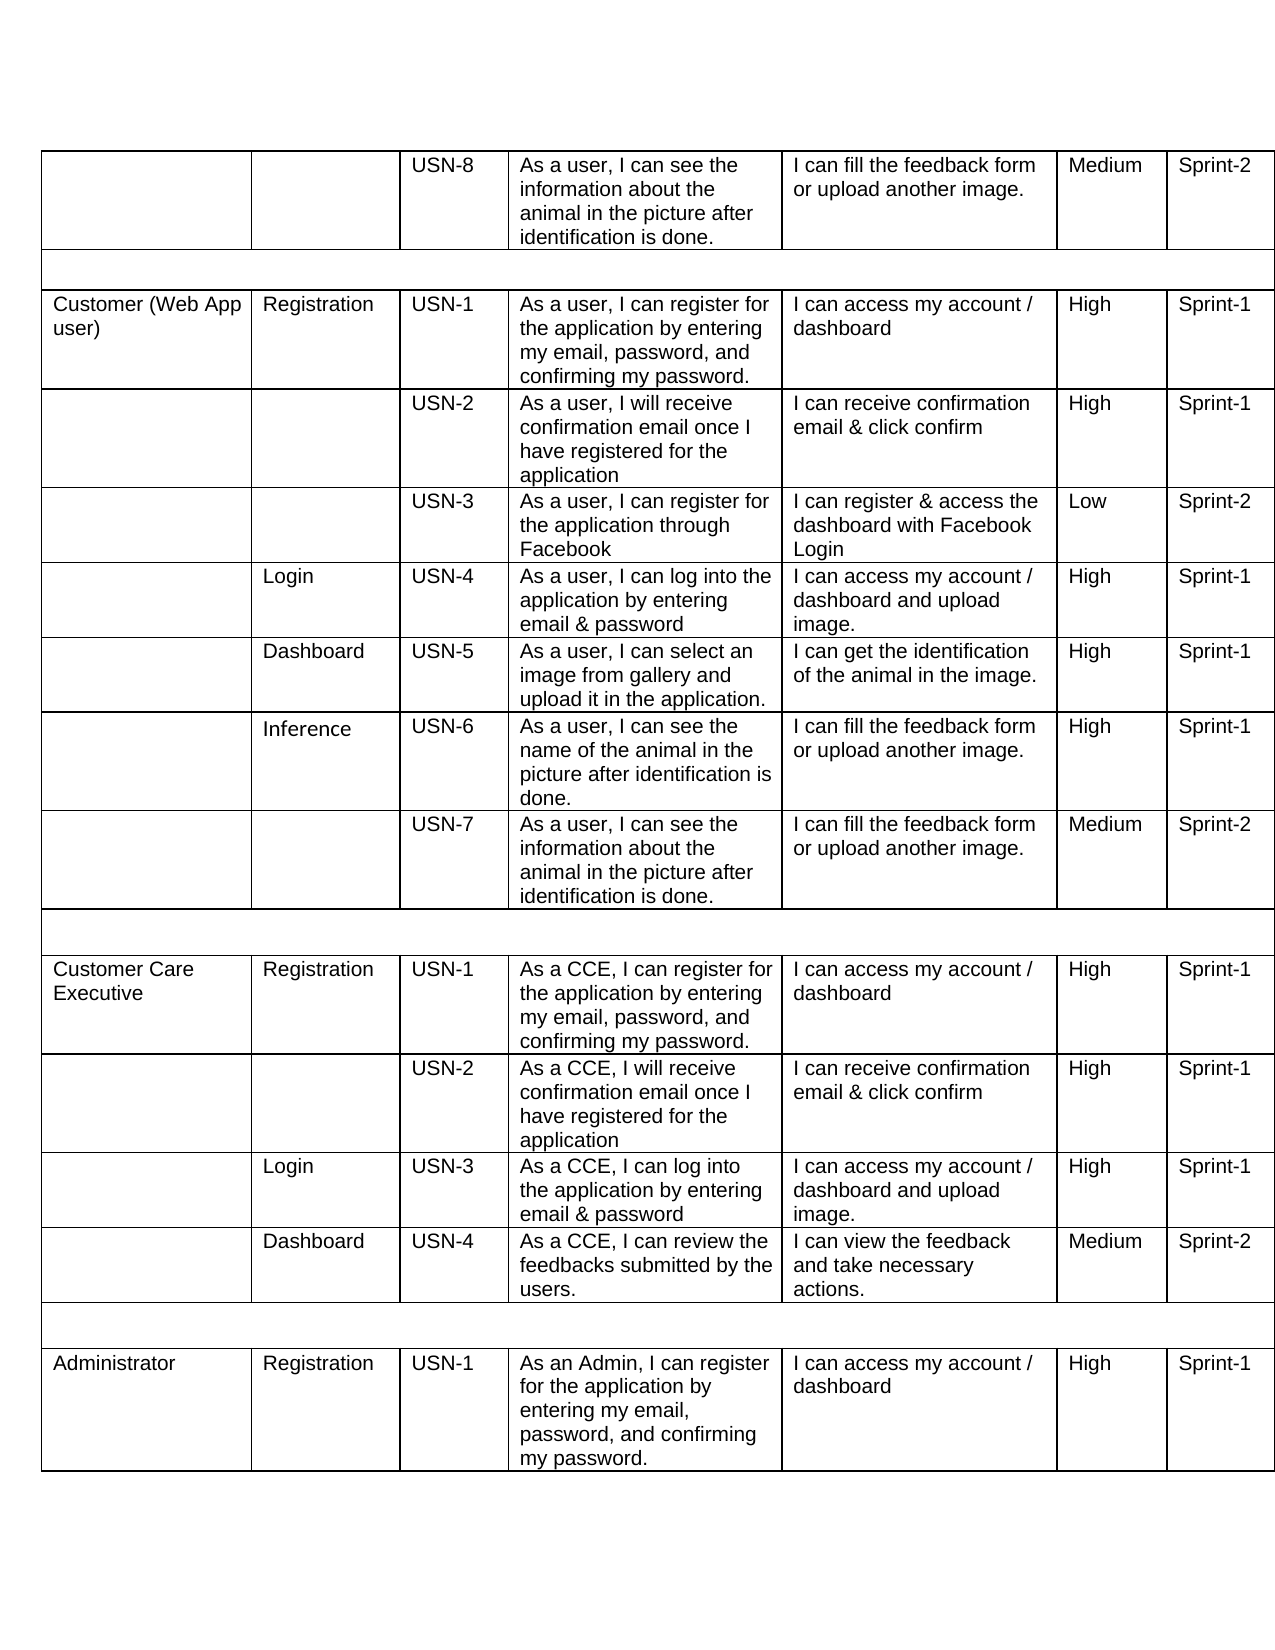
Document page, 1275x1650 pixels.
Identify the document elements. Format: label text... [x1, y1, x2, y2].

table_cell High [1058, 291, 1166, 388]
table_cell [42, 910, 1274, 954]
table_cell High [1058, 1349, 1166, 1470]
table_cell [252, 390, 399, 486]
table_cell I can view the feedback and take necessary actions. [783, 1228, 1056, 1302]
table_cell I can access my account / dashboard [783, 956, 1056, 1053]
table_cell I can receive confirmation email & click confirm [783, 390, 1056, 486]
table_cell Sprint-1 [1168, 956, 1274, 1053]
table_cell I can access my account / dashboard and upload image. [783, 1153, 1056, 1227]
table_cell Dashboard [252, 638, 399, 711]
table_cell [252, 1055, 399, 1152]
table_cell Customer Care Executive [42, 956, 251, 1053]
table_cell [252, 811, 399, 908]
table_cell [42, 1303, 1274, 1348]
table_cell I can fill the feedback form or upload another image. [783, 811, 1056, 908]
table_cell USN-3 [401, 488, 508, 561]
table_cell Registration [252, 956, 399, 1053]
table_cell [42, 390, 251, 486]
table_cell As a user, I can register for the application by entering my email, password, and confirming my password. [509, 291, 781, 388]
table_cell [42, 638, 251, 711]
table_cell Sprint-1 [1168, 638, 1274, 711]
table_cell Medium [1058, 1228, 1166, 1302]
table_cell I can receive confirmation email & click confirm [783, 1055, 1056, 1152]
table_cell As a CCE, I can log into the application by entering email & password [509, 1153, 781, 1227]
table_cell Sprint-1 [1168, 1153, 1274, 1227]
table_cell USN-1 [401, 956, 508, 1053]
table_cell Customer (Web App user) [42, 291, 251, 388]
table_cell Sprint-1 [1168, 713, 1274, 809]
table_cell High [1058, 1153, 1166, 1227]
table_cell Low [1058, 488, 1166, 561]
table_cell As a CCE, I can review the feedbacks submitted by the users. [509, 1228, 781, 1302]
table_cell USN-3 [401, 1153, 508, 1227]
table_cell I can register & access the dashboard with Facebook Login [783, 488, 1056, 561]
table_cell USN-8 [401, 152, 508, 248]
table_cell As a user, I can select an image from gallery and upload it in the application. [509, 638, 781, 711]
table_cell Registration [252, 291, 399, 388]
table_cell High [1058, 1055, 1166, 1152]
table_cell As a user, I can see the information about the animal in the picture after identification is done. [509, 152, 781, 248]
table_cell High [1058, 390, 1166, 486]
table_cell Sprint-2 [1168, 811, 1274, 908]
table_cell As a user, I will receive confirmation email once I have registered for the application [509, 390, 781, 486]
table_cell Login [252, 1153, 399, 1227]
table_cell As an Admin, I can register for the application by entering my email, password, and confirming my password. [509, 1349, 781, 1470]
table_cell Sprint-2 [1168, 488, 1274, 561]
table_cell USN-5 [401, 638, 508, 711]
table_cell I can access my account / dashboard [783, 291, 1056, 388]
table_cell Sprint-2 [1168, 1228, 1274, 1302]
table_cell Sprint-1 [1168, 563, 1274, 636]
table_cell As a user, I can log into the application by entering email & password [509, 563, 781, 636]
table_cell Registration [252, 1349, 399, 1470]
table_cell USN-1 [401, 1349, 508, 1470]
table_cell USN-4 [401, 563, 508, 636]
table_cell I can get the identification of the animal in the image. [783, 638, 1056, 711]
table_cell As a user, I can see the information about the animal in the picture after identification is done. [509, 811, 781, 908]
table_cell [42, 1228, 251, 1302]
table_cell [252, 488, 399, 561]
table_cell [42, 713, 251, 809]
table_cell [42, 152, 251, 248]
table_cell High [1058, 638, 1166, 711]
table_cell I can fill the feedback form or upload another image. [783, 713, 1056, 809]
table_cell Login [252, 563, 399, 636]
table_cell Dashboard [252, 1228, 399, 1302]
table_cell Sprint-1 [1168, 291, 1274, 388]
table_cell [783, 152, 1056, 248]
table_cell As a CCE, I can register for the application by entering my email, password, and confirming my password. [509, 956, 781, 1053]
table_cell USN-1 [401, 291, 508, 388]
table_cell High [1058, 956, 1166, 1053]
table_cell High [1058, 563, 1166, 636]
table_cell Inference [252, 713, 399, 809]
table_cell USN-2 [401, 390, 508, 486]
table_cell As a user, I can register for the application through Facebook [509, 488, 781, 561]
table_cell [42, 811, 251, 908]
table_cell [42, 563, 251, 636]
table_cell USN-4 [401, 1228, 508, 1302]
table_cell Sprint-1 [1168, 1349, 1274, 1470]
table_cell [252, 152, 399, 248]
table_cell Sprint-2 [1168, 152, 1274, 248]
table_cell Administrator [42, 1349, 251, 1470]
table_cell [42, 488, 251, 561]
table_cell I can access my account / dashboard [783, 1349, 1056, 1470]
table_cell USN-7 [401, 811, 508, 908]
table_cell USN-6 [401, 713, 508, 809]
table_cell USN-2 [401, 1055, 508, 1152]
table_cell [42, 250, 1274, 289]
table_cell As a CCE, I will receive confirmation email once I have registered for the application [509, 1055, 781, 1152]
table_cell Medium [1058, 152, 1166, 248]
table_cell I can access my account / dashboard and upload image. [783, 563, 1056, 636]
table_cell Medium [1058, 811, 1166, 908]
table_cell As a user, I can see the name of the animal in the picture after identification is done. [509, 713, 781, 809]
table_cell Sprint-1 [1168, 390, 1274, 486]
table_cell [42, 1153, 251, 1227]
table_cell [42, 1055, 251, 1152]
table_cell Sprint-1 [1168, 1055, 1274, 1152]
table_cell High [1058, 713, 1166, 809]
